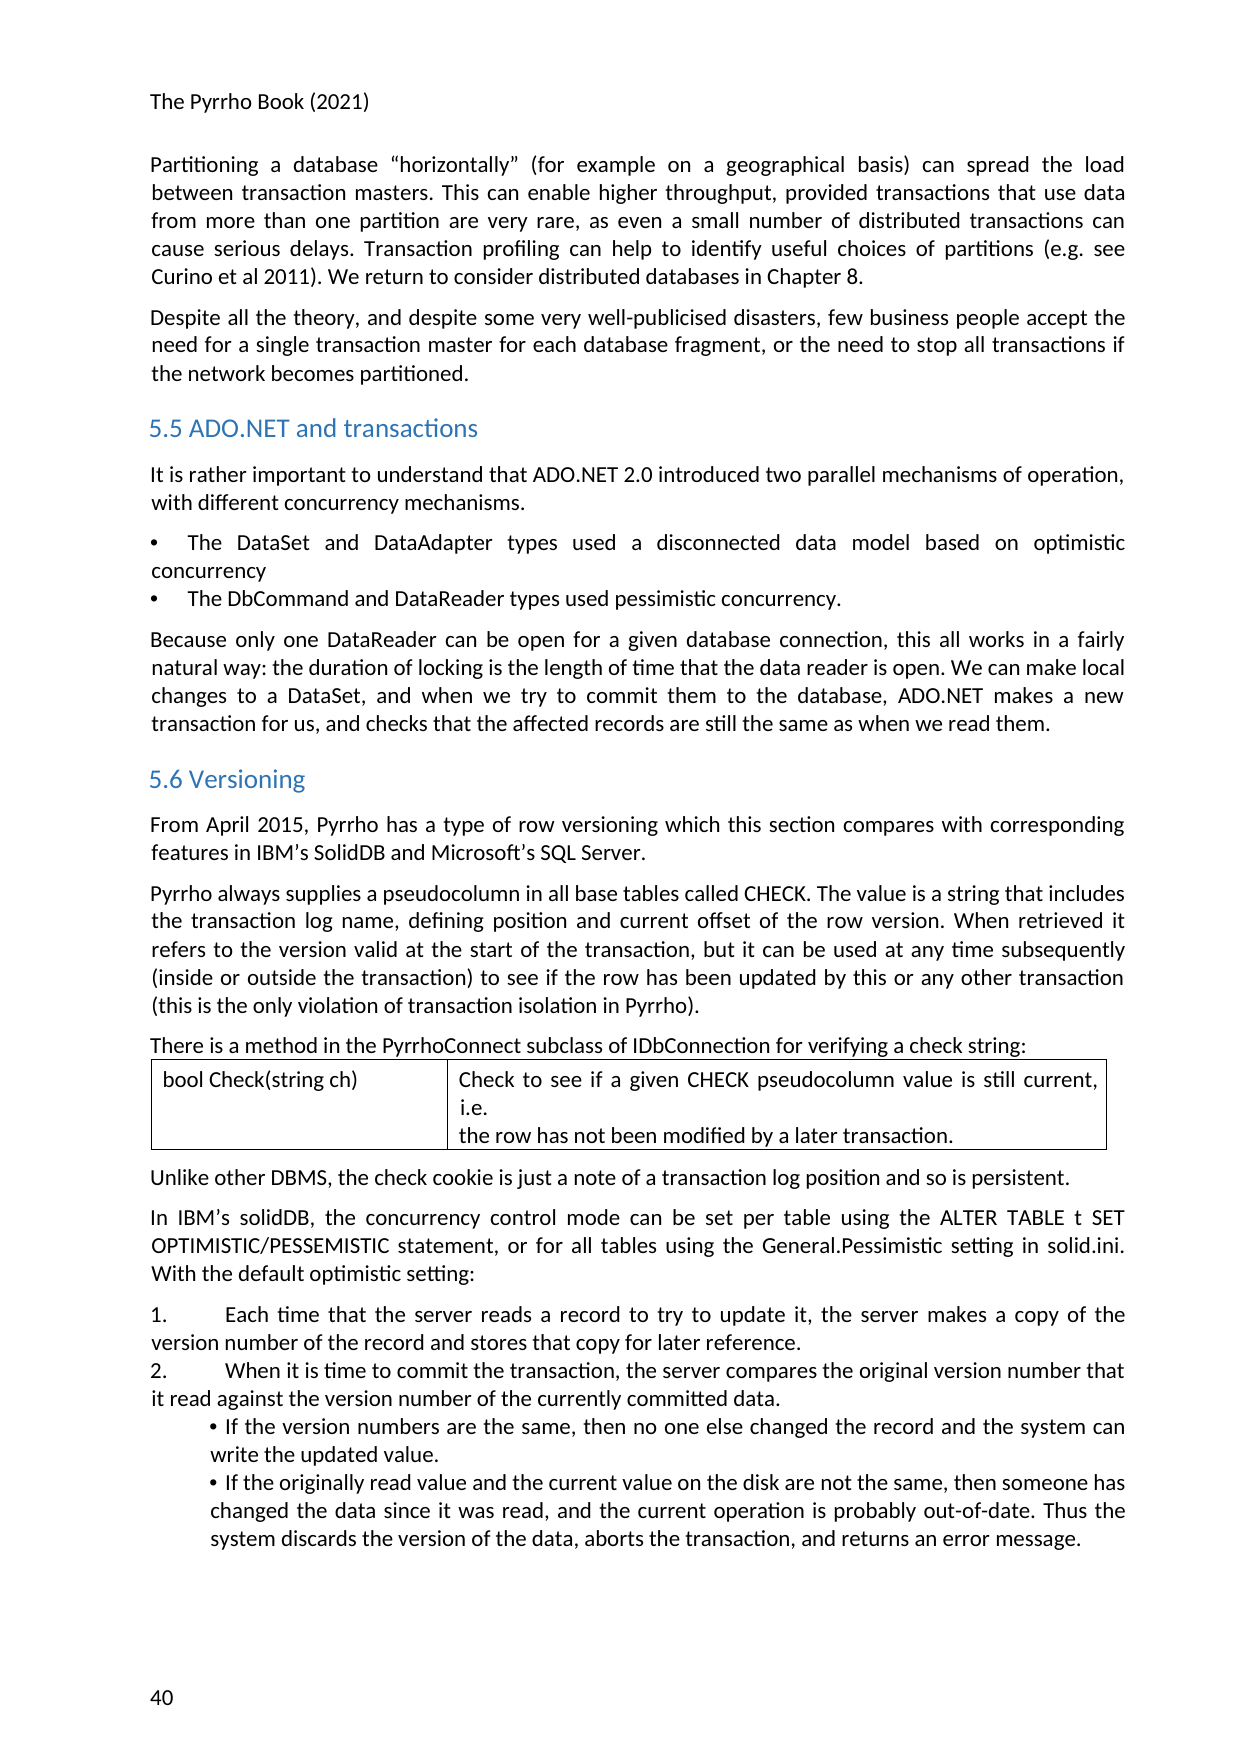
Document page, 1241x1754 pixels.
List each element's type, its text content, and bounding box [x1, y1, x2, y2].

table_header Check to see if a given CHECK pseudocolumn value is still current, i.e. the row has not been modified by a later transaction. [448, 1060, 1106, 1149]
list Each time that the server reads a record to try to update it, the server makes a copy of the version number of the record and stores that copy for later reference. [150, 1300, 1127, 1356]
text There is a method in the PyrrhoConnect subclass of IDbConnection for verifying a check string: [150, 1031, 1127, 1059]
list If the version numbers are the same, then no one else changed the record and the system can write the updated value. [209, 1412, 1127, 1468]
text Because only one DataReader can be open for a given database connection, this all works in a fairly natural way: the duration of locking is the length of time that the data reader is open. We can make local changes to a DataSet, and when we try to commit them to the database, ADO.NET makes a new transaction for us, and checks that the affected records are still the same as when we read them. [150, 625, 1127, 737]
text In IBM’s solidDB, the concurrency control mode can be set per table using the ALTER TABLE t SET OPTIMISTIC/PESSEMISTIC statement, or for all tables using the General.Pessimistic setting in solid.ini. With the default optimistic setting: [150, 1203, 1127, 1287]
text Unlike other DBMS, the check cookie is just a note of a transaction log position and so is persistent. [150, 1163, 1127, 1191]
text Pyrrho always supplies a pseudocolumn in all base tables called CHECK. The value is a string that includes the transaction log name, defining position and current offset of the row version. When retrieved it refers to the version valid at the start of the transaction, but it can be used at any time subsequently (inside or outside the transaction) to see if the row has been updated by this or any other transaction (this is the only violation of transaction isolation in Pyrrho). [150, 879, 1127, 1019]
text Despite all the theory, and despite some very well-publicised disasters, few business people accept the need for a single transaction master for each database fragment, or the need to stop all transactions if the network becomes partitioned. [150, 303, 1127, 387]
table_header bool Check(string ch) [152, 1060, 447, 1149]
text Partitioning a database “horizontally” (for example on a geographical basis) can spread the load between transaction masters. This can enable higher throughput, provided transactions that use data from more than one partition are very rare, as even a small number of distributed transactions can cause serious delays. Transaction profiling can help to identify useful choices of partitions (e.g. see Curino et al 2011). We return to consider distributed databases in Chapter 8. [150, 150, 1127, 290]
text From April 2015, Pyrrho has a type of row versioning which this section compares with corresponding features in IBM’s SolidDB and Microsoft’s SQL Server. [150, 810, 1127, 866]
list The DbCommand and DataReader types used pessimistic concurrency. [150, 584, 1127, 612]
text It is rather important to understand that ADO.NET 2.0 introduced two parallel mechanisms of operation, with different concurrency mechanisms. [150, 460, 1127, 516]
list When it is time to commit the transaction, the server compares the original version number that it read against the version number of the currently committed data. [150, 1356, 1127, 1412]
subtitle 5.6 Versioning [148, 762, 1127, 795]
list The DataSet and DataAdapter types used a disconnected data model based on optimistic concurrency [150, 528, 1127, 584]
subtitle 5.5 ADO.NET and transactions [148, 412, 1127, 445]
list If the originally read value and the current value on the disk are not the same, then someone has changed the data since it was read, and the current operation is probably out-of-date. Thus the system discards the version of the data, aborts the transaction, and returns an error message. [209, 1468, 1127, 1552]
